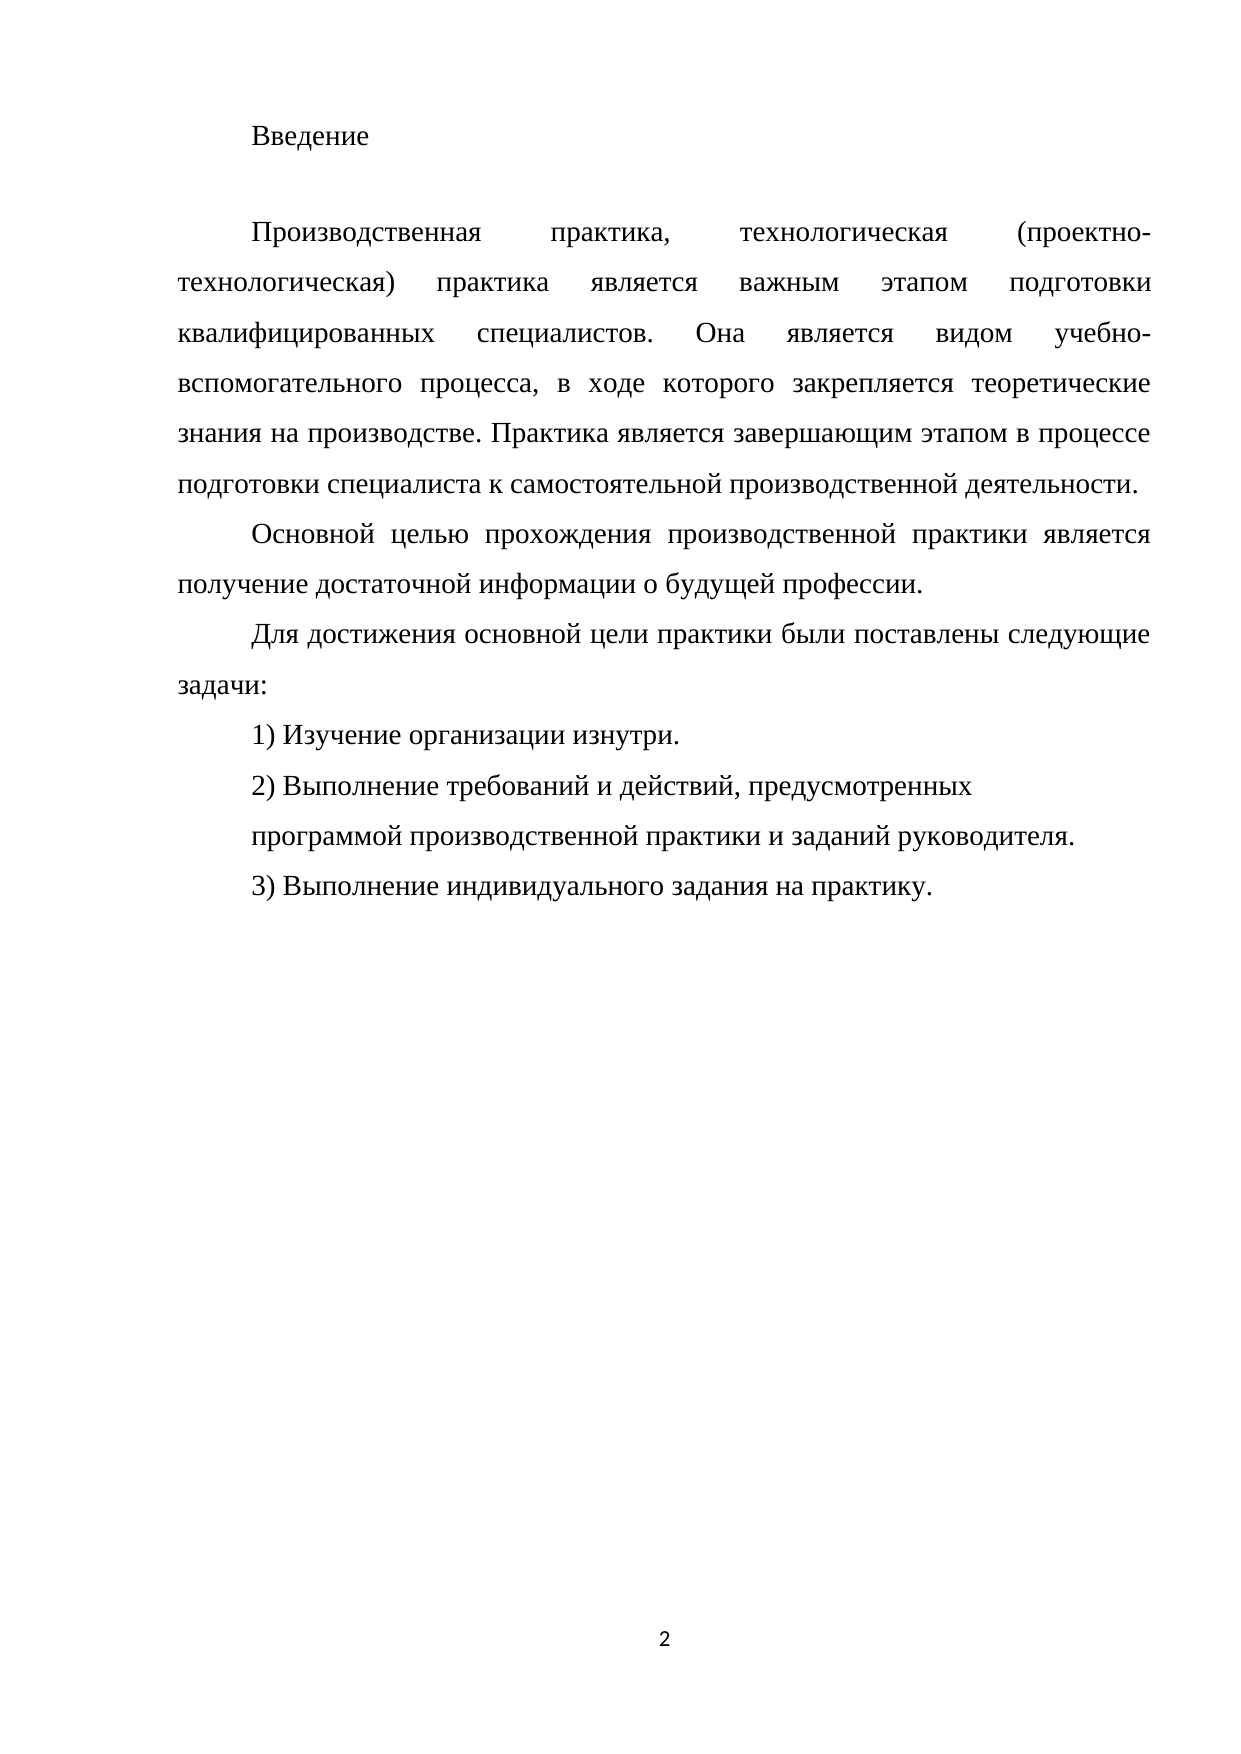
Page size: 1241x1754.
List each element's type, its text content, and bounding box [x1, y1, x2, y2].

text Основной целью прохождения производственной практики является получение достаточной информации о будущей профессии. [177, 516, 1152, 600]
text Производственная практика, технологическая (проектно-технологическая) практика является важным этапом подготовки квалифицированных специалистов. Она является видом учебно-вспомогательного процесса, в ходе которого закрепляется теоретические знания на производстве. Практика является завершающим этапом в процессе подготовки специалиста к самостоятельной производственной деятельности. [177, 214, 1152, 499]
text Введение [177, 118, 1152, 152]
text 2) Выполнение требований и действий, предусмотренных [177, 768, 1152, 801]
text 3) Выполнение индивидуального задания на практику. [177, 868, 1152, 902]
text Для достижения основной цели практики были поставлены следующие задачи: [177, 617, 1152, 701]
text 1) Изучение организации изнутри. [177, 717, 1152, 751]
text программой производственной практики и заданий руководителя. [177, 818, 1152, 851]
